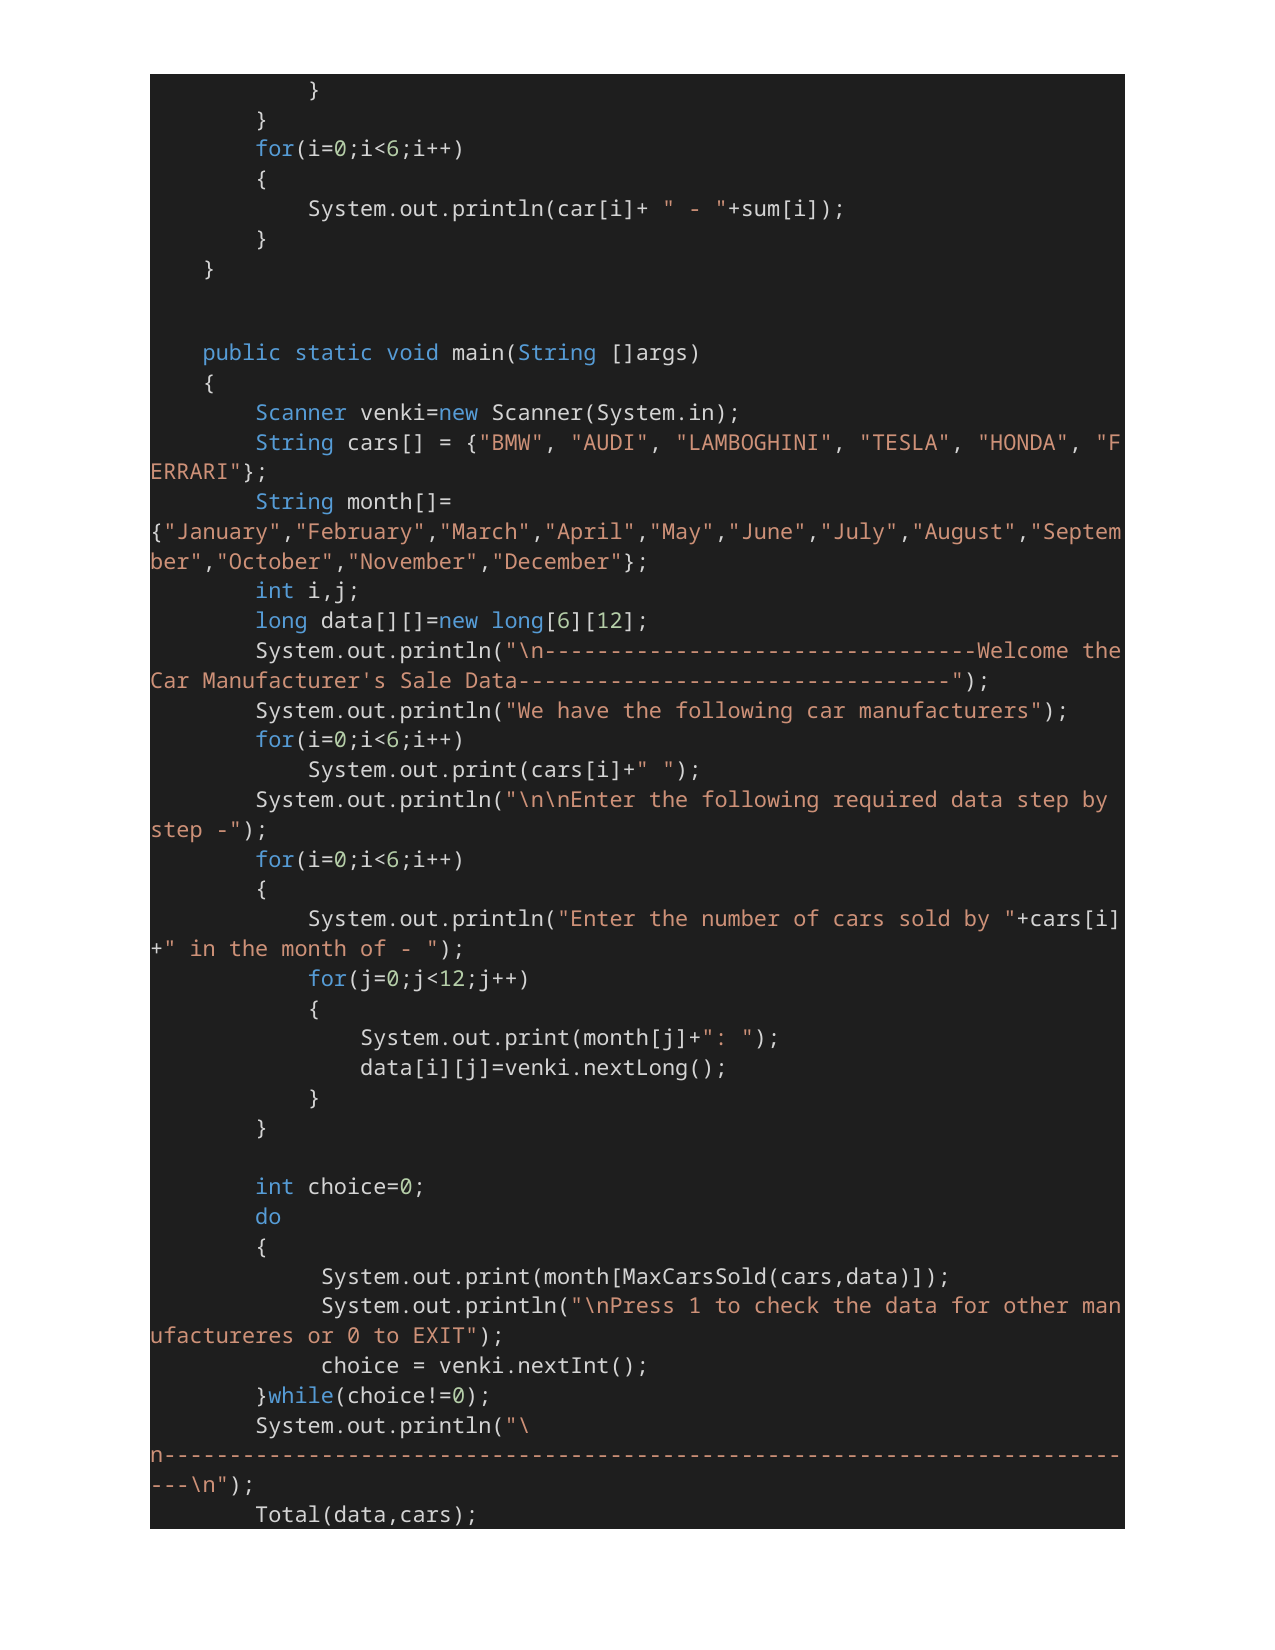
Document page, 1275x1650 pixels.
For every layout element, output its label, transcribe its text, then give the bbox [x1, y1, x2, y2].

text }while(choice!=0); [150, 1380, 1125, 1410]
text for(j=0;j<12;j++) [150, 963, 1125, 993]
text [150, 1410, 1125, 1499]
text { [150, 873, 1125, 903]
text System.out.println("\n---------------------------------Welcome the Car Manufacturer's Sale Data---------------------------------"); [150, 635, 1125, 695]
text for(i=0;i<6;i++) [150, 844, 1125, 873]
text System.out.println("\n\nEnter the following required data step by step -"); [150, 784, 1125, 844]
text for(i=0;i<6;i++) [150, 724, 1125, 754]
text Total(data,cars); [150, 1499, 1125, 1529]
text System.out.print(month[j]+": "); [150, 1022, 1125, 1052]
text choice = venki.nextInt(); [150, 1350, 1125, 1380]
text } [150, 74, 1125, 104]
text data[i][j]=venki.nextLong(); [150, 1052, 1125, 1082]
text System.out.println("We have the following car manufacturers"); [150, 695, 1125, 724]
text String cars[] = {"BMW", "AUDI", "LAMBOGHINI", "TESLA", "HONDA", "FERRARI"}; [150, 427, 1125, 486]
text long data[][]=new long[6][12]; [150, 605, 1125, 635]
text System.out.print(cars[i]+" "); [150, 754, 1125, 784]
text } [150, 223, 1125, 253]
text int choice=0; [150, 1171, 1125, 1201]
text System.out.println(car[i]+ " - "+sum[i]); [150, 193, 1125, 223]
text } [150, 1112, 1125, 1142]
text { [150, 163, 1125, 193]
text int i,j; [150, 576, 1125, 605]
text do [150, 1201, 1125, 1231]
text public static void main(String []args) [150, 337, 1125, 367]
text System.out.println("Enter the number of cars sold by "+cars[i]+" in the month of - "); [150, 903, 1125, 963]
text for(i=0;i<6;i++) [150, 133, 1125, 163]
text System.out.println("\nPress 1 to check the data for other manufactureres or 0 to EXIT"); [150, 1291, 1125, 1350]
text String month[]={"January","February","March","April","May","June","July","August","September","October","November","December"}; [150, 486, 1125, 576]
text Scanner venki=new Scanner(System.in); [150, 397, 1125, 427]
text { [150, 367, 1125, 397]
text } [150, 253, 1125, 282]
text { [150, 1231, 1125, 1261]
text } [150, 1082, 1125, 1112]
text { [150, 993, 1125, 1022]
text System.out.print(month[MaxCarsSold(cars,data)]); [150, 1261, 1125, 1291]
text } [150, 104, 1125, 133]
